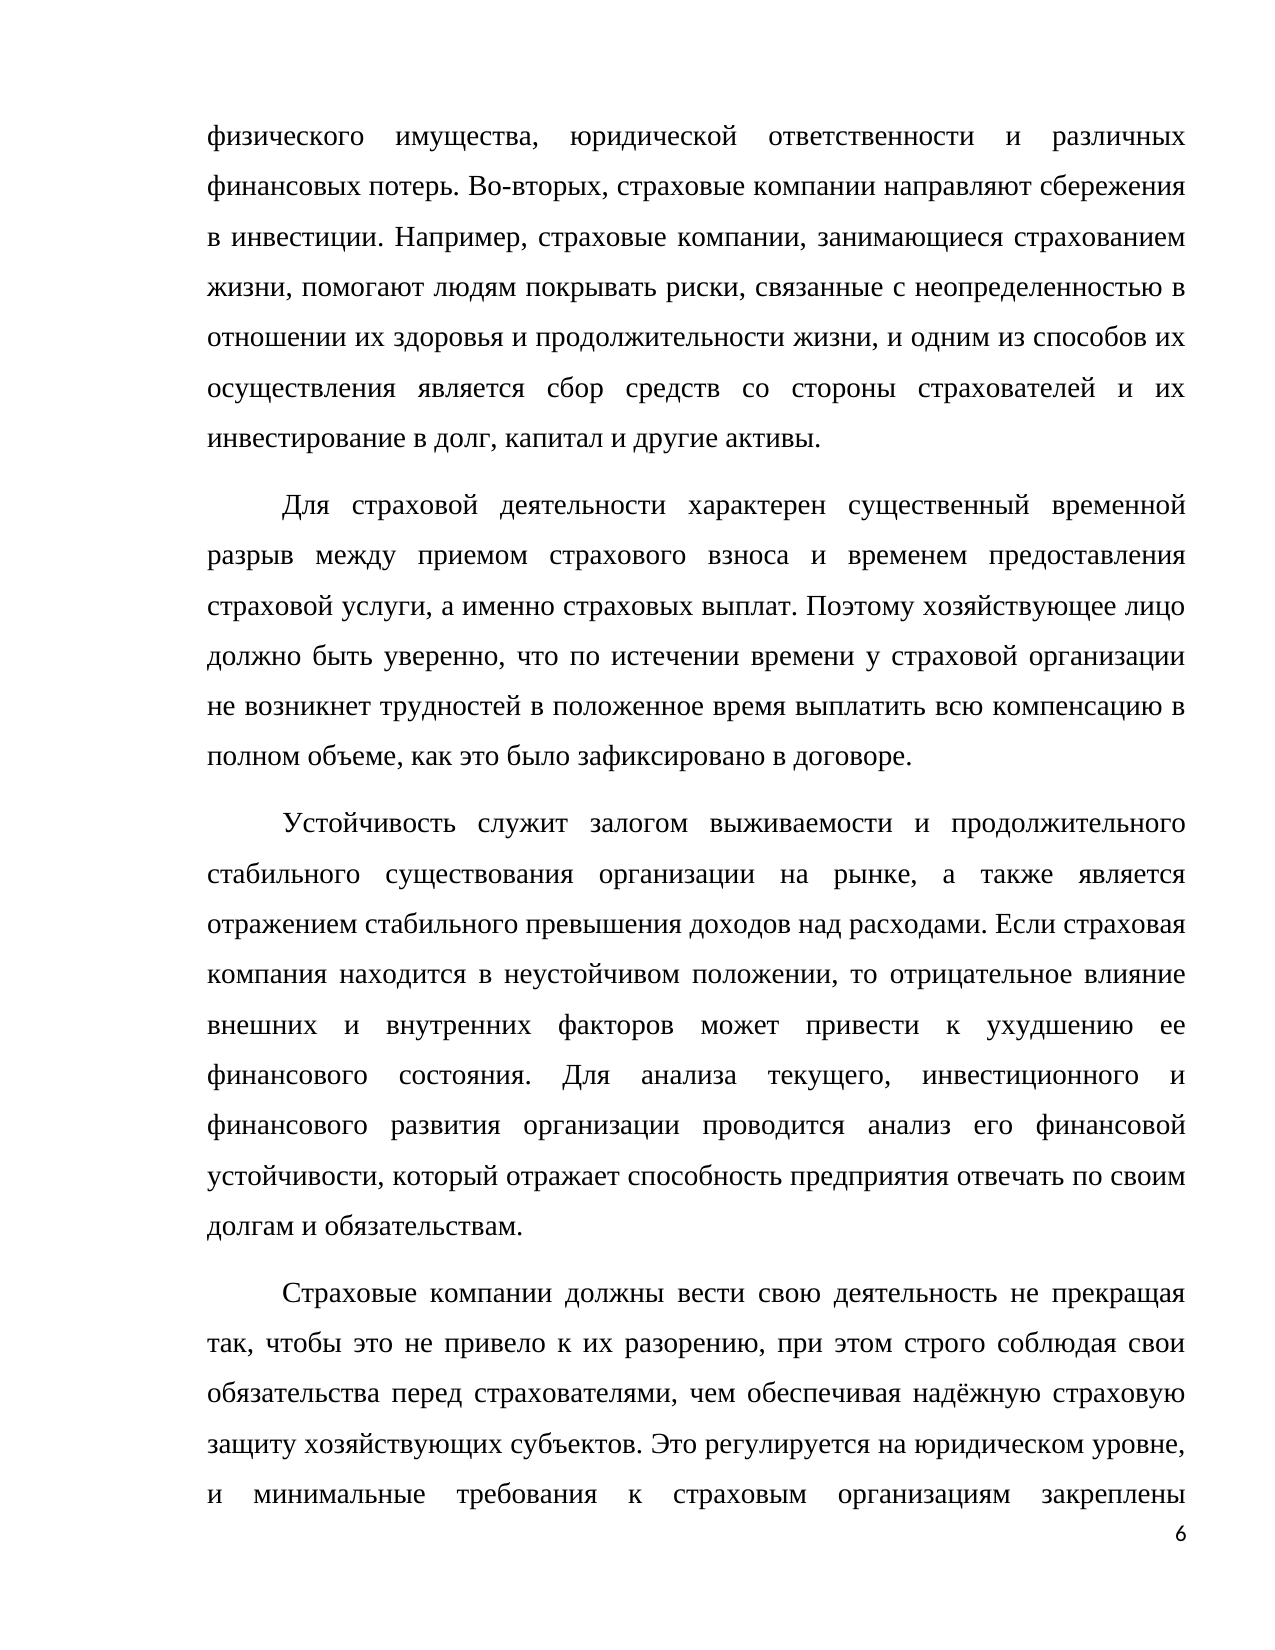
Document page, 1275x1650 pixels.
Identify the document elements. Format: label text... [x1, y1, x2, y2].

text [207, 1275, 1186, 1510]
text Устойчивость служит залогом выживаемости и продолжительного стабильного существования организации на рынке, а также является отражением стабильного превышения доходов над расходами. Если страховая компания находится в неустойчивом положении, то отрицательное влияние внешних и внутренних факторов может привести к ухудшению ее финансового состояния. Для анализа текущего, инвестиционного и финансового развития организации проводится анализ его финансовой устойчивости, который отражает способность предприятия отвечать по своим долгам и обязательствам. [207, 806, 1186, 1242]
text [207, 118, 1186, 453]
text Для страховой деятельности характерен существенный временной разрыв между приемом страхового взноса и временем предоставления страховой услуги, а именно страховых выплат. Поэтому хозяйствующее лицо должно быть уверенно, что по истечении времени у страховой организации не возникнет трудностей в положенное время выплатить всю компенсацию в полном объеме, как это было зафиксировано в договоре. [207, 487, 1186, 772]
